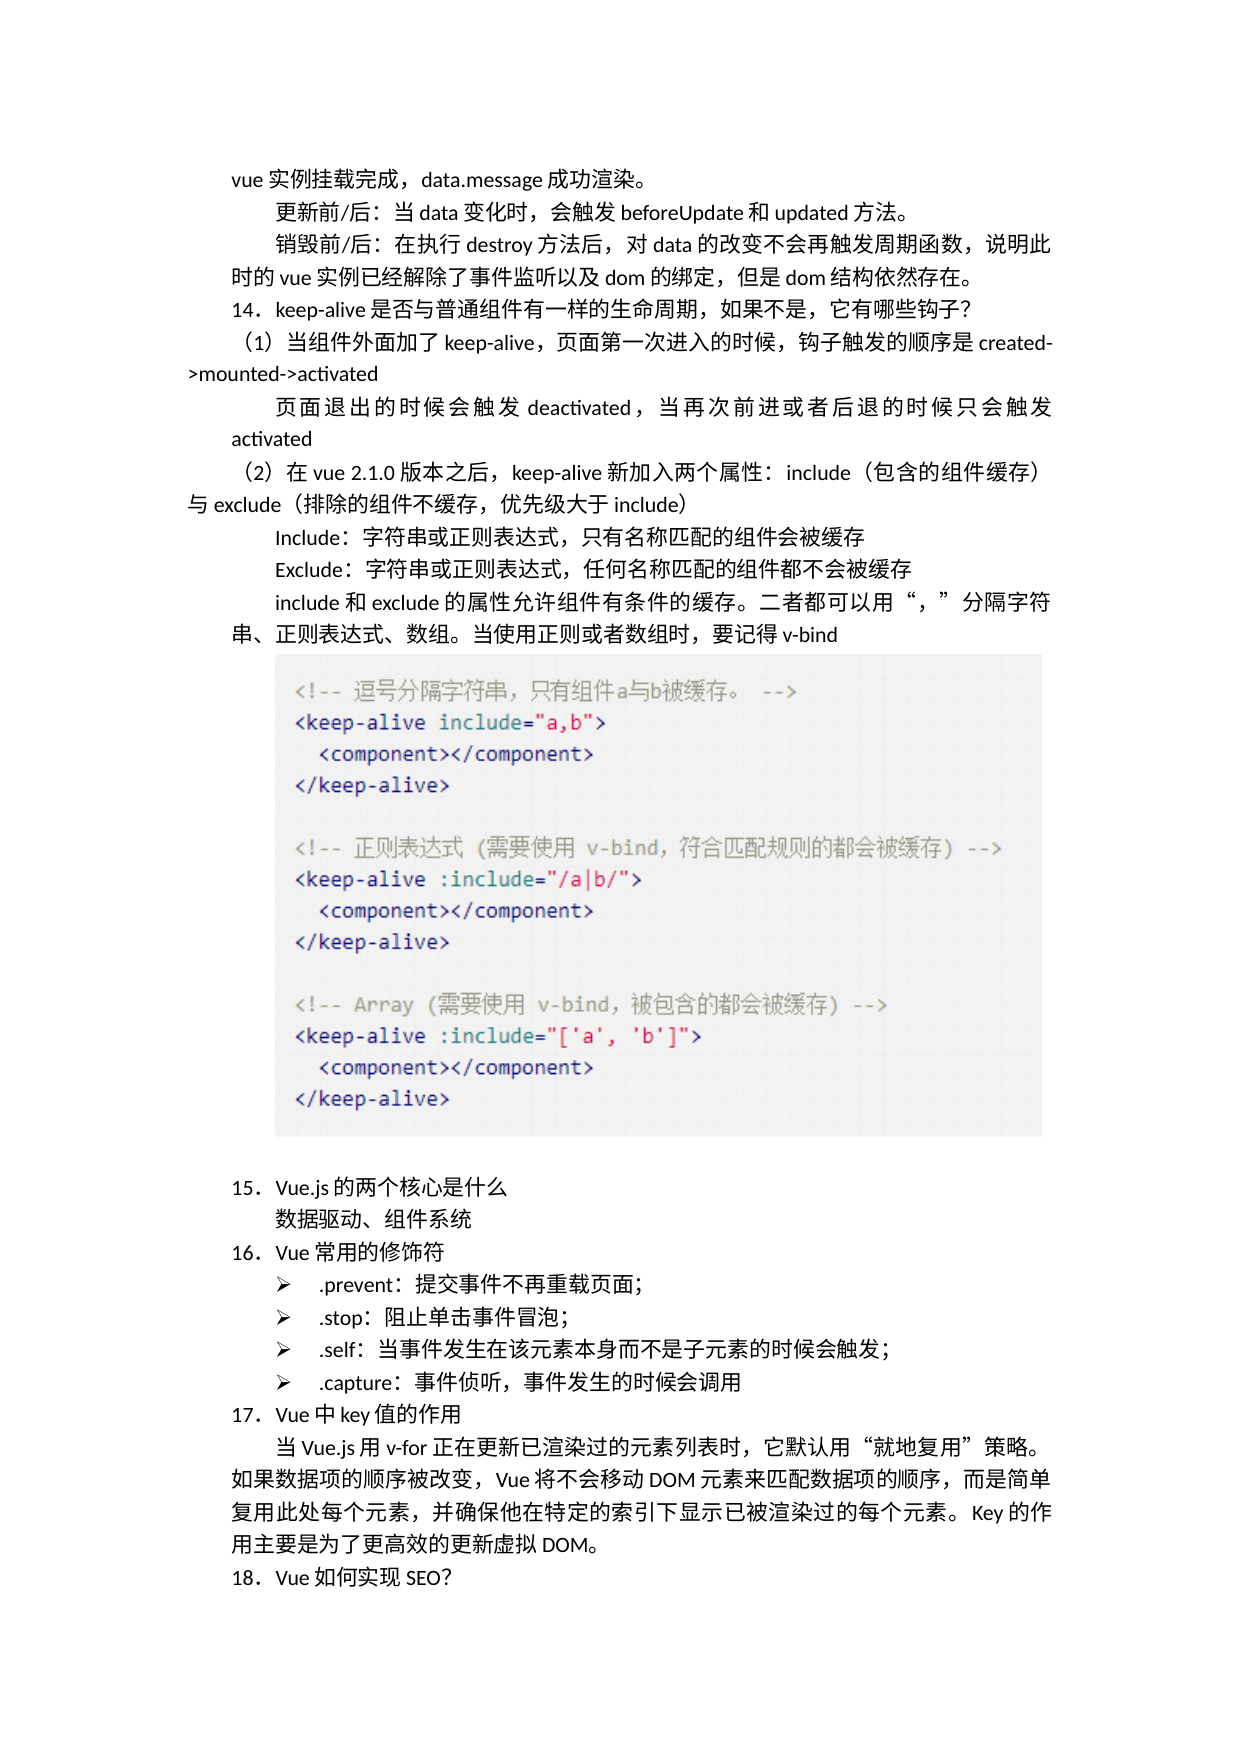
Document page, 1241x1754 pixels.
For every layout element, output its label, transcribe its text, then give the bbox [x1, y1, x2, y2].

list 当组件外面加了keep-alive，页面第一次进入的时候，钩子触发的顺序是created->mounted->activated [187, 324, 1053, 389]
picture [275, 653, 1043, 1142]
list .prevent：提交事件不再重载页面； [275, 1267, 1053, 1299]
list Exclude：字符串或正则表达式，任何名称匹配的组件都不会被缓存 [231, 552, 1053, 584]
list 数据驱动、组件系统 [231, 1202, 1053, 1234]
list .self：当事件发生在该元素本身而不是子元素的时候会触发； [275, 1332, 1053, 1364]
list .stop：阻止单击事件冒泡； [275, 1299, 1053, 1332]
list 页面退出的时候会触发deactivated，当再次前进或者后退的时候只会触发activated [231, 389, 1053, 454]
list 当Vue.js用v-for正在更新已渲染过的元素列表时，它默认用“就地复用”策略。如果数据项的顺序被改变，Vue将不会移动DOM元素来匹配数据项的顺序，而是简单复用此处每个元素，并确保他在特定的索引下显示已被渲染过的每个元素。Key的作用主要是为了更高效的更新虚拟DOM。 [231, 1429, 1053, 1559]
list 更新前/后：当data变化时，会触发beforeUpdate和updated方法。 [231, 194, 1053, 227]
list .capture：事件侦听，事件发生的时候会调用 [275, 1364, 1053, 1397]
list Vue中key值的作用 [187, 1397, 1053, 1429]
list Vue如何实现SEO？ [187, 1559, 1053, 1592]
list keep-alive是否与普通组件有一样的生命周期，如果不是，它有哪些钩子？ [187, 292, 1053, 324]
list Include：字符串或正则表达式，只有名称匹配的组件会被缓存 [231, 519, 1053, 552]
list Vue常用的修饰符 [187, 1234, 1053, 1267]
list 销毁前/后：在执行destroy方法后，对data的改变不会再触发周期函数，说明此时的vue实例已经解除了事件监听以及dom的绑定，但是dom结构依然存在。 [231, 227, 1053, 292]
list include和exclude的属性允许组件有条件的缓存。二者都可以用“，”分隔字符串、正则表达式、数组。当使用正则或者数组时，要记得v-bind [231, 584, 1053, 649]
list 在vue 2.1.0版本之后，keep-alive新加入两个属性：include（包含的组件缓存）与exclude（排除的组件不缓存，优先级大于include） [187, 454, 1053, 519]
list 载入前/后：在beforeMount阶段，vue实例的$el和data都初始化，但是挂载之前为虚拟的dom节点，data.message还未替换，页面无重新渲染。在mounted阶段，vue实例挂载完成，data.message成功渲染。 [231, 162, 1053, 194]
